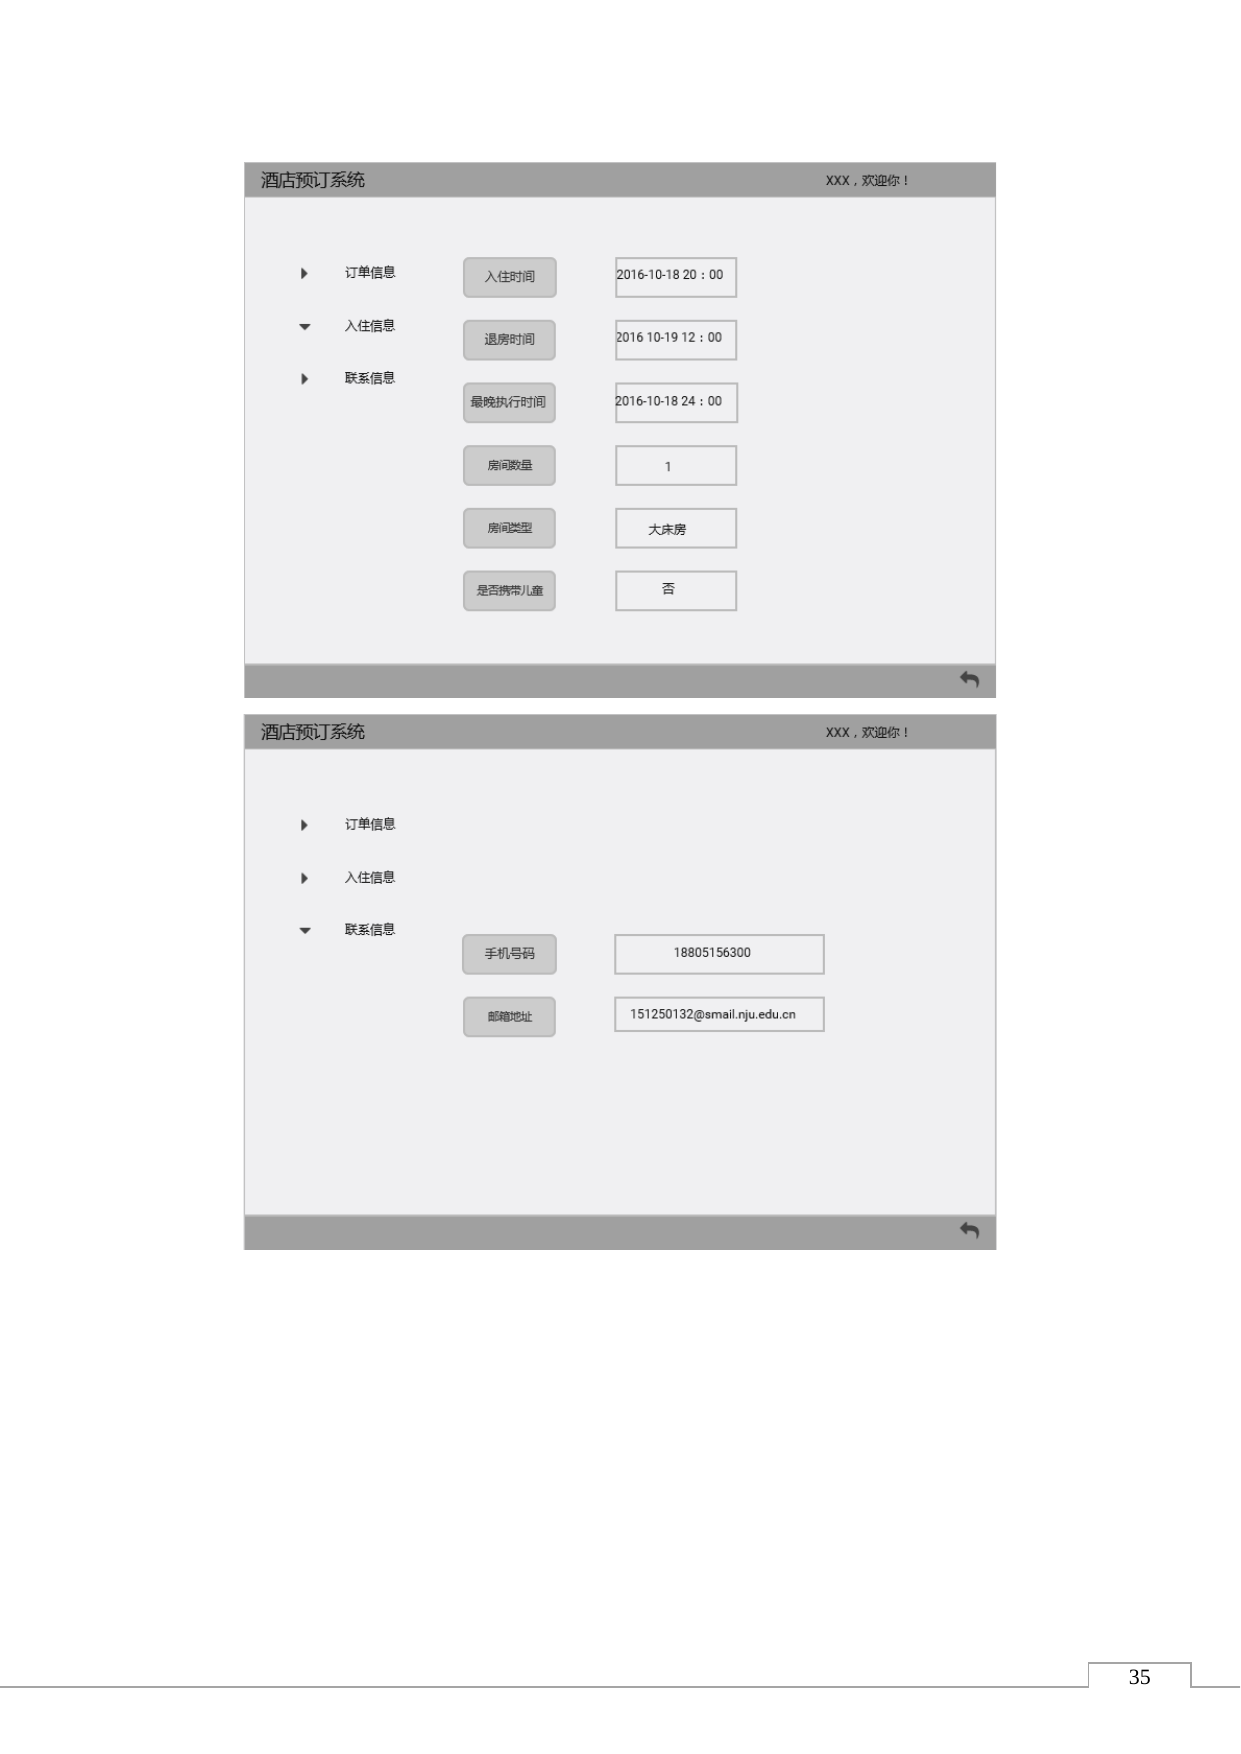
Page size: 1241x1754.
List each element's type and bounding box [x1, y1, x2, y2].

picture [244, 162, 997, 698]
picture [243, 714, 997, 1250]
